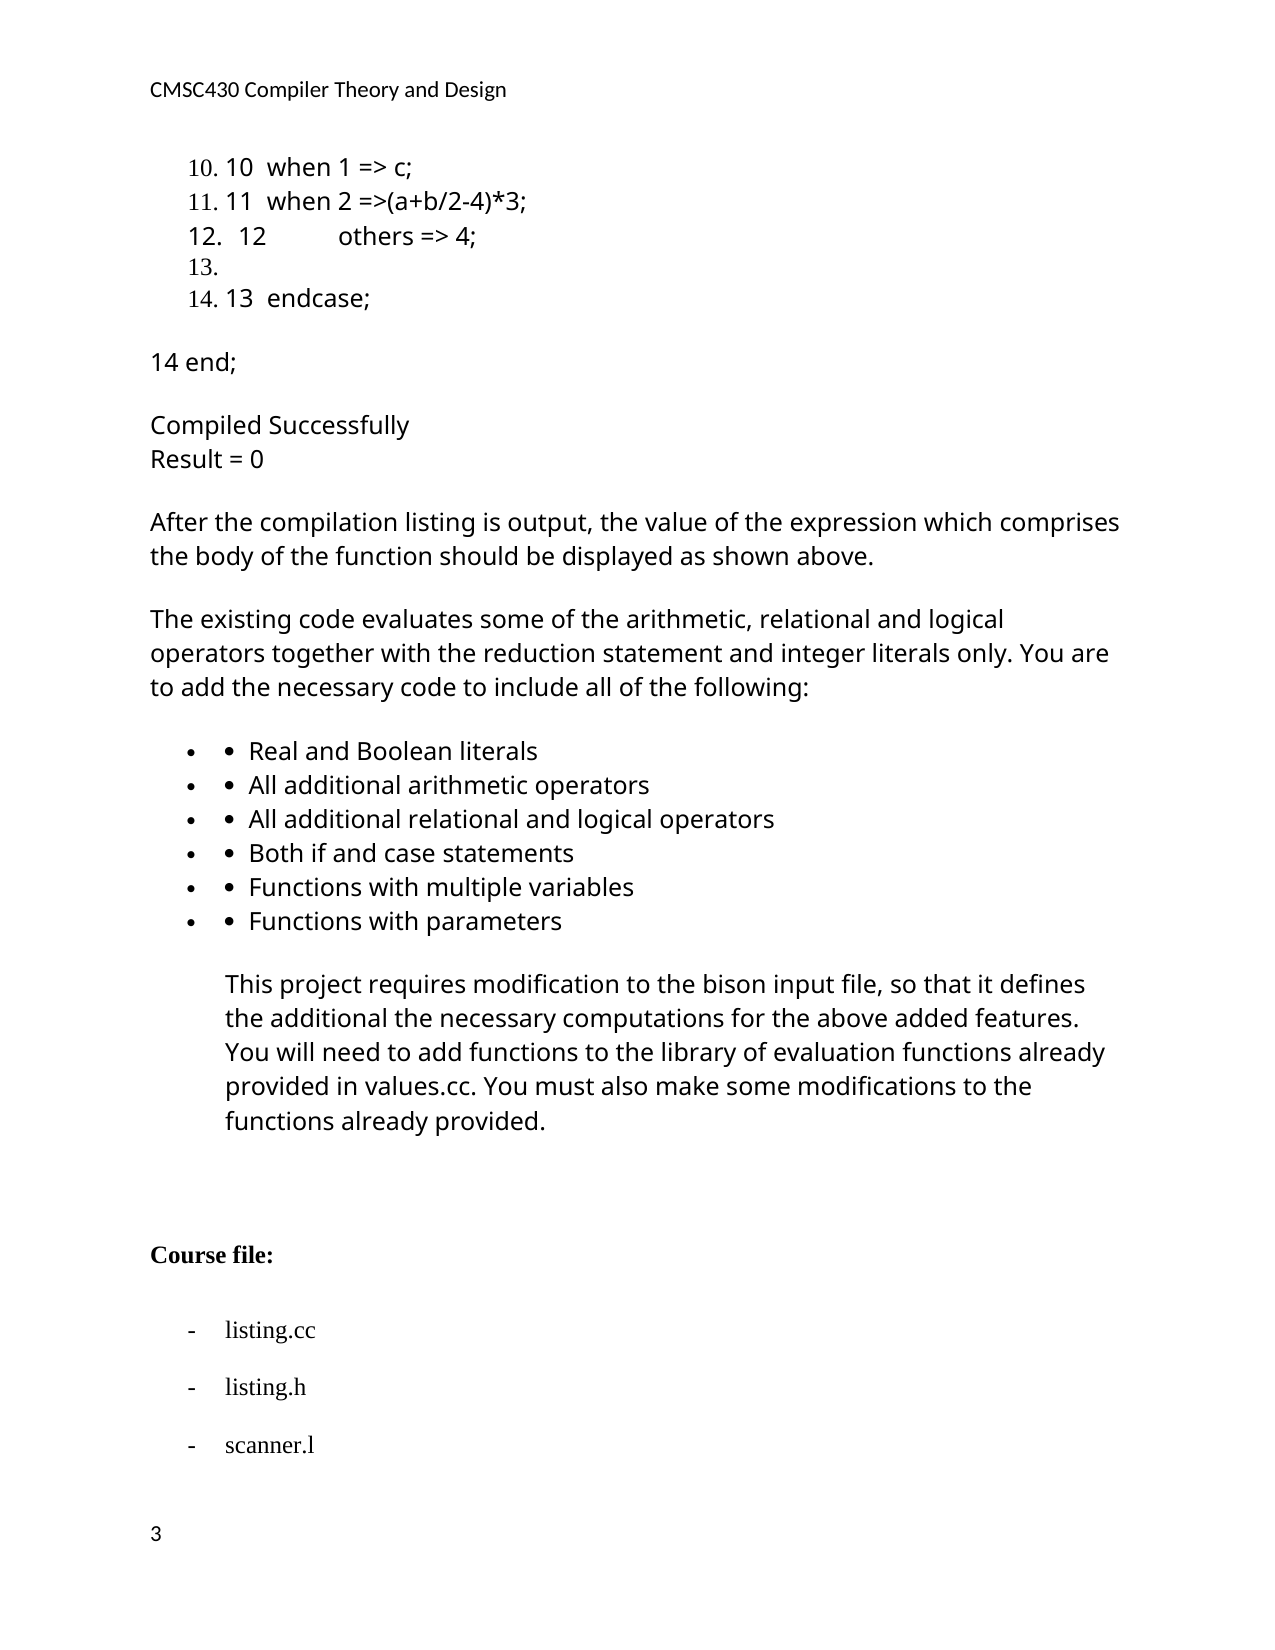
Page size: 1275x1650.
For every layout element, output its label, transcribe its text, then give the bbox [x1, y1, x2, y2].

text Compiled Successfully [150, 407, 1125, 441]
text This project requires modification to the bison input file, so that it defines the additional the necessary computations for the above added features. You will need to add functions to the library of evaluation functions already provided in values.cc. You must also make some modifications to the functions already provided. [225, 967, 1125, 1137]
list Functions with multiple variables [187, 869, 1125, 904]
text The existing code evaluates some of the arithmetic, relational and logical operators together with the reduction statement and integer literals only. You are to add the necessary code to include all of the following: [150, 602, 1125, 704]
list 10 when 1 => c; [187, 150, 1125, 184]
list listing.cc [187, 1315, 1125, 1343]
list 13 endcase; [187, 281, 1125, 315]
text Result = 0 [150, 441, 1125, 476]
list 12 others => 4; [187, 218, 1125, 252]
list All additional arithmetic operators [187, 767, 1125, 801]
text 14 end; [150, 344, 1125, 378]
list Real and Boolean literals [187, 733, 1125, 767]
text After the compilation listing is output, the value of the expression which comprises the body of the function should be displayed as shown above. [150, 505, 1125, 573]
list Functions with parameters [187, 904, 1125, 938]
text Course file: [150, 1241, 1125, 1269]
list scanner.l [187, 1430, 1125, 1458]
list Both if and case statements [187, 836, 1125, 869]
list listing.h [187, 1372, 1125, 1401]
list 11 when 2 =>(a+b/2-4)*3; [187, 184, 1125, 218]
list All additional relational and logical operators [187, 801, 1125, 836]
